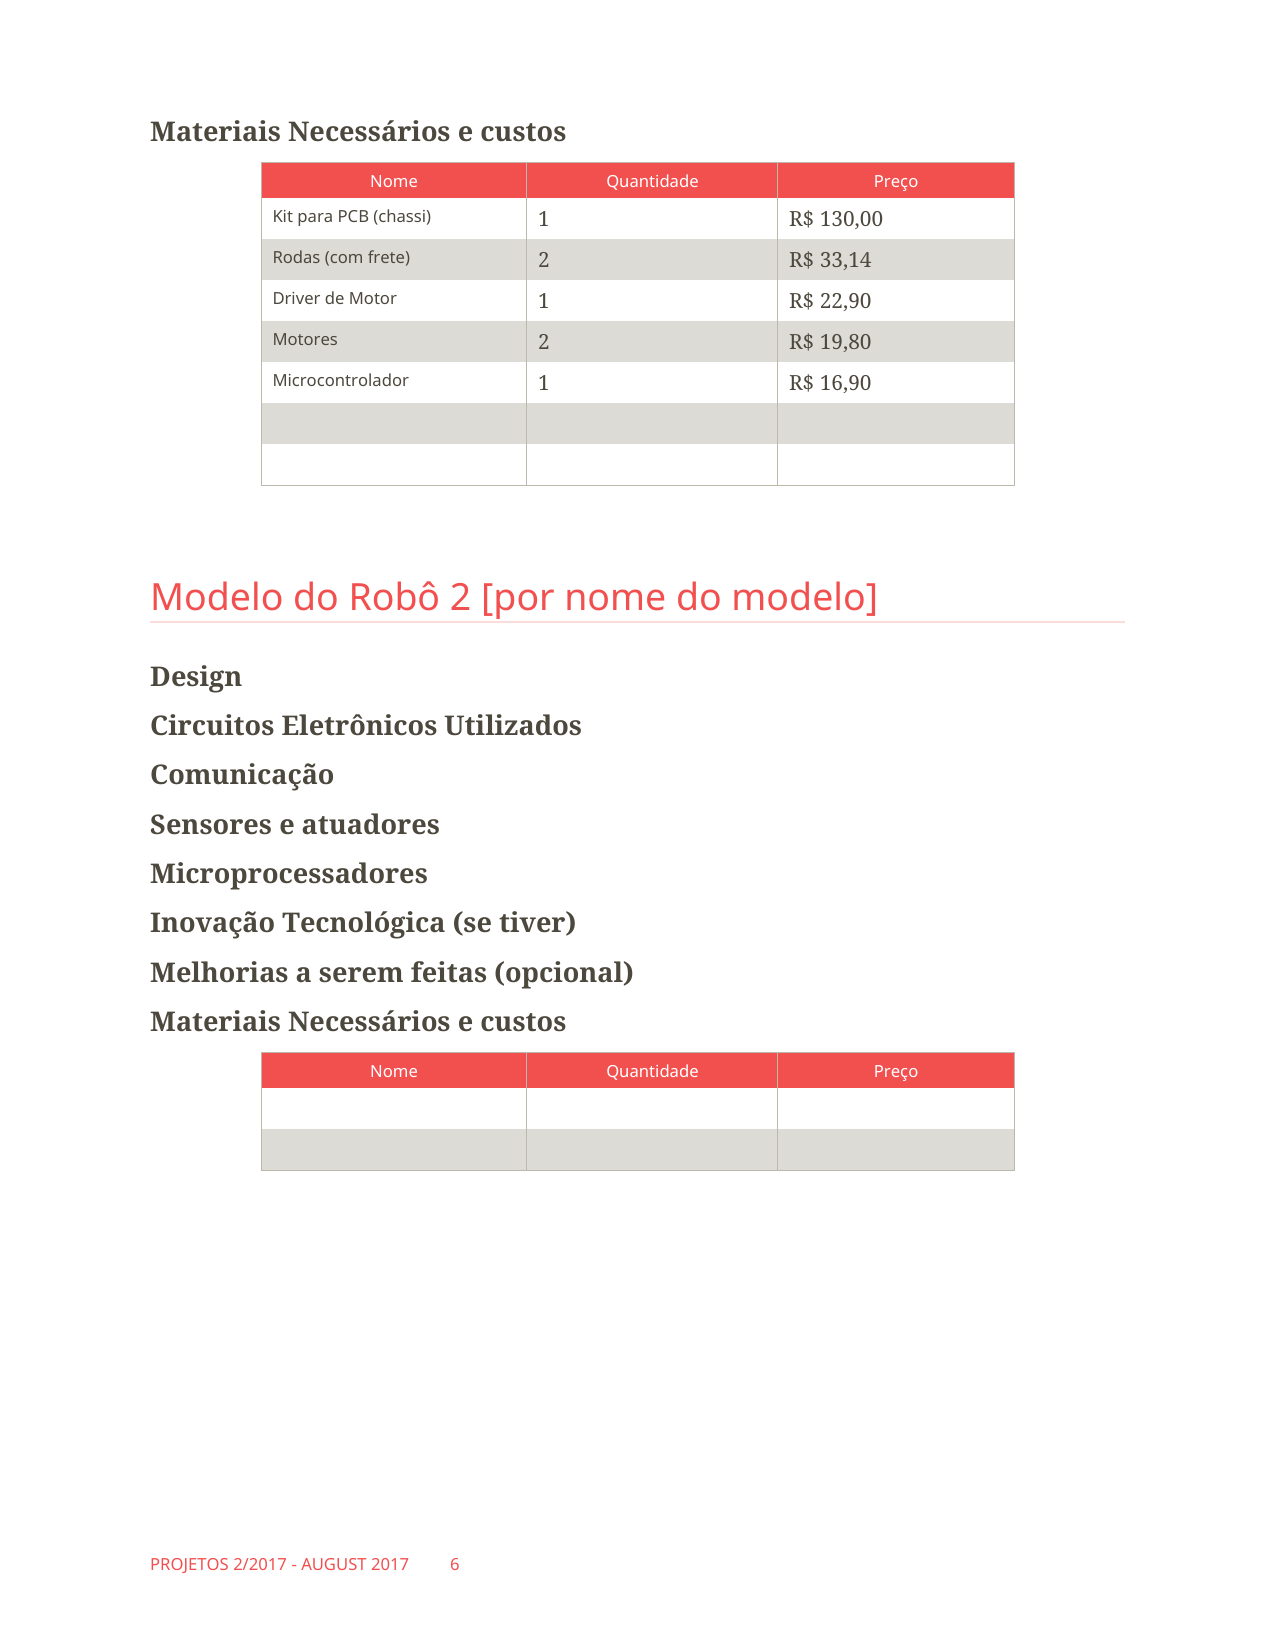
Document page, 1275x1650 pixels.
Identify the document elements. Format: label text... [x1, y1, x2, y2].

table_cell R$ 33,14 [778, 239, 1014, 280]
table_header Preço [778, 1053, 1014, 1088]
table_header Quantidade [527, 163, 777, 198]
subtitle Melhorias a serem feitas (opcional) [150, 953, 1125, 990]
table_cell 1 [527, 198, 777, 239]
subtitle Sensores e atuadores [150, 805, 1125, 842]
table_cell [527, 1129, 777, 1170]
table_cell [778, 1088, 1014, 1129]
table_cell 2 [527, 321, 777, 362]
subtitle Microprocessadores [150, 854, 1125, 891]
table_cell [778, 403, 1014, 444]
subtitle Modelo do Robô 2 [por nome do modelo] [150, 570, 1125, 621]
table_cell Rodas (com frete) [262, 239, 526, 280]
table_cell [262, 1129, 526, 1170]
table_cell Kit para PCB (chassi) [262, 198, 526, 239]
table_cell 2 [527, 239, 777, 280]
table_header Nome [262, 1053, 526, 1088]
table_header Quantidade [527, 1053, 777, 1088]
table_cell [262, 403, 526, 444]
table_header Preço [778, 163, 1014, 198]
table_cell Driver de Motor [262, 280, 526, 321]
subtitle Materiais Necessários e custos [150, 1003, 1125, 1039]
subtitle Inovação Tecnológica (se tiver) [150, 904, 1125, 941]
table_cell 1 [527, 280, 777, 321]
subtitle Design [150, 657, 1125, 694]
table_cell Microcontrolador [262, 362, 526, 403]
table_cell [527, 1088, 777, 1129]
table_cell [778, 444, 1014, 485]
subtitle Circuitos Eletrônicos Utilizados [150, 706, 1125, 743]
table_cell R$ 16,90 [778, 362, 1014, 403]
table_header Nome [262, 163, 526, 198]
table_cell R$ 22,90 [778, 280, 1014, 321]
table_cell R$ 130,00 [778, 198, 1014, 239]
table_cell [527, 444, 777, 485]
table_cell [527, 403, 777, 444]
table_cell R$ 19,80 [778, 321, 1014, 362]
subtitle Materiais Necessários e custos [150, 112, 1125, 149]
table_cell Motores [262, 321, 526, 362]
table_cell [262, 1088, 526, 1129]
subtitle Comunicação [150, 756, 1125, 793]
table_cell [262, 444, 526, 485]
table_cell [778, 1129, 1014, 1170]
table_cell 1 [527, 362, 777, 403]
